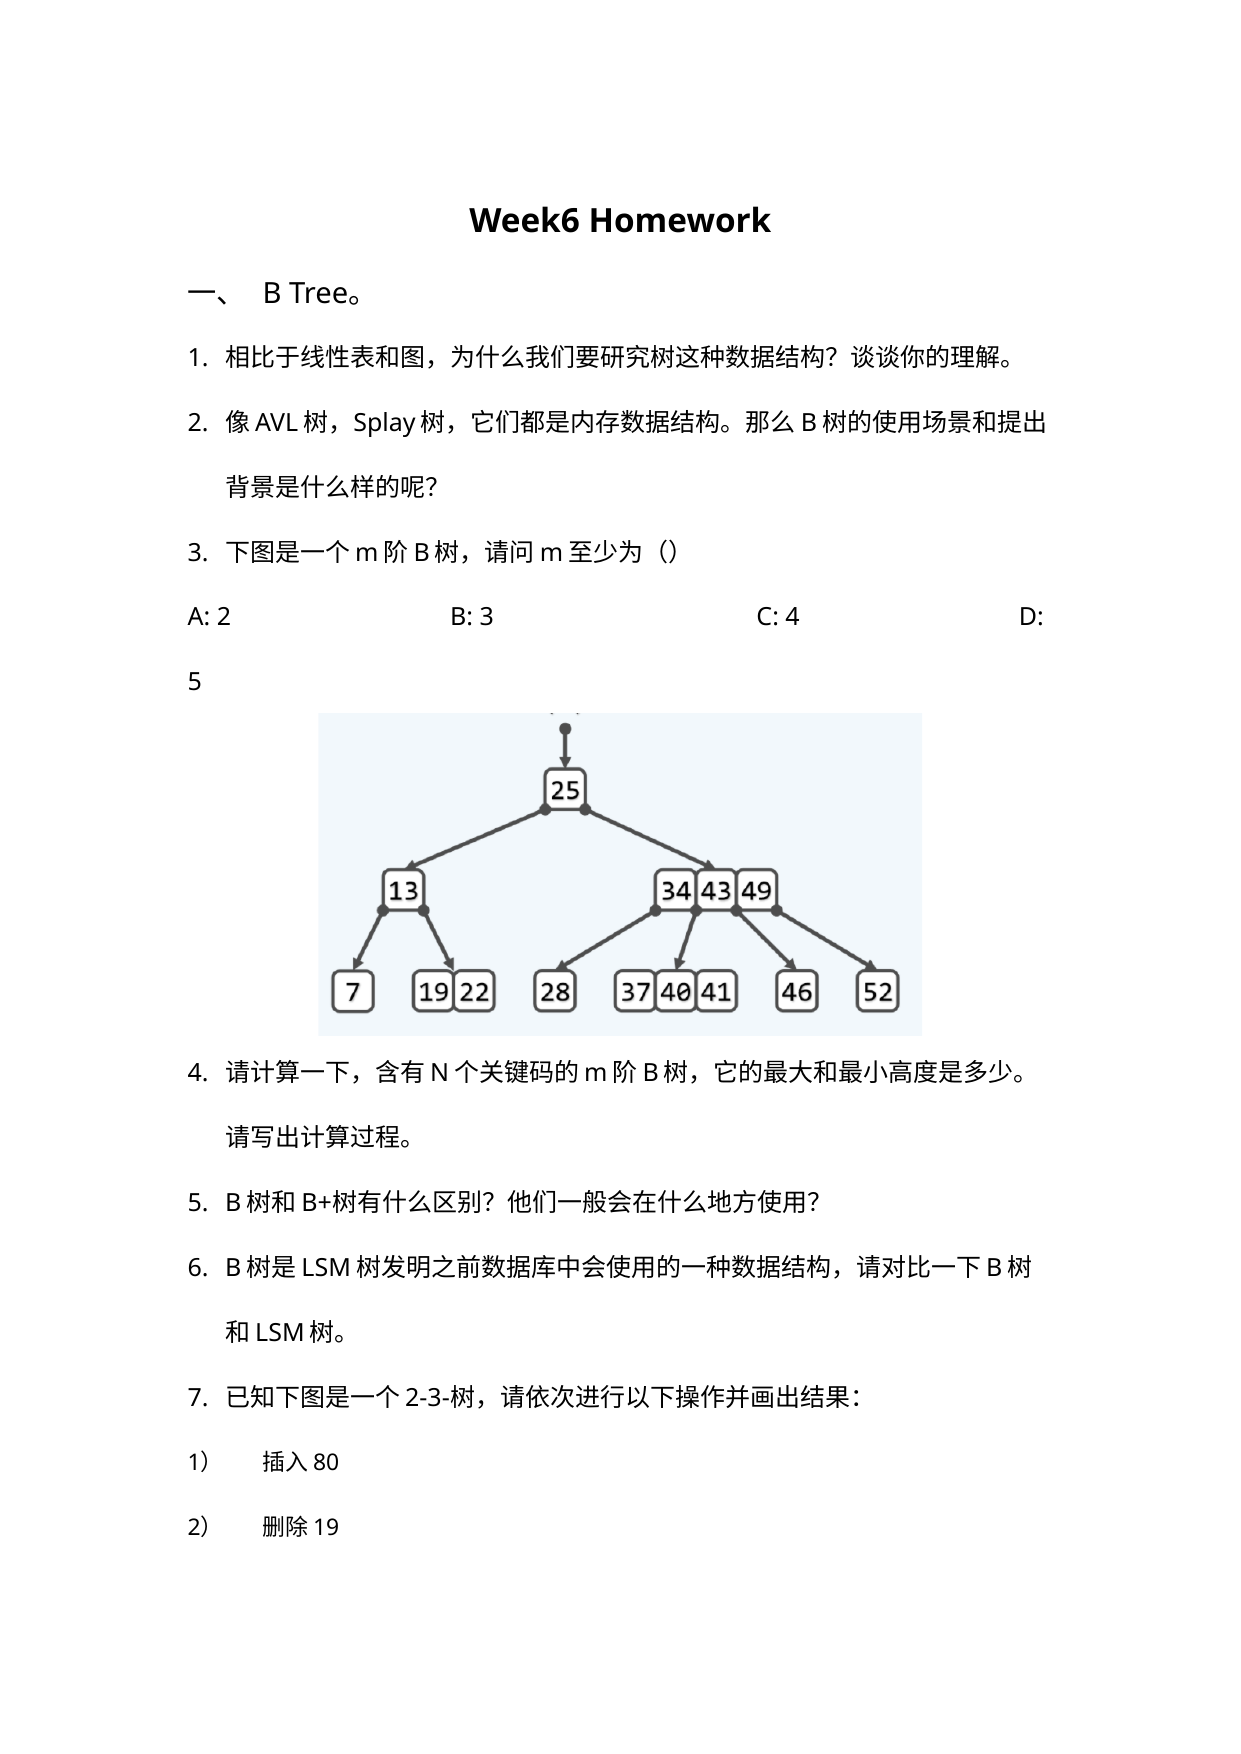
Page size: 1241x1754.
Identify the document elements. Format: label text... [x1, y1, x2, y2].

title Week6 Homework [187, 187, 1053, 252]
list 下图是一个m阶B树，请问m至少为（） [187, 518, 1053, 583]
list B Tree。 [187, 258, 1053, 323]
list B树是LSM树发明之前数据库中会使用的一种数据结构，请对比一下B树和LSM树。 [187, 1233, 1053, 1363]
list 相比于线性表和图，为什么我们要研究树这种数据结构？谈谈你的理解。 [187, 323, 1053, 388]
text A: 2 B: 3 C: 4 D: 5 [187, 583, 1053, 713]
list B树和B+树有什么区别？他们一般会在什么地方使用？ [187, 1168, 1053, 1233]
list 已知下图是一个2-3-树，请依次进行以下操作并画出结果： [187, 1363, 1053, 1428]
list 插入80 [187, 1428, 1053, 1493]
list 像AVL树，Splay树，它们都是内存数据结构。那么B树的使用场景和提出背景是什么样的呢？ [187, 388, 1053, 518]
list 删除19 [187, 1493, 1053, 1558]
list 请计算一下，含有N个关键码的m阶B树，它的最大和最小高度是多少。请写出计算过程。 [187, 1038, 1053, 1168]
picture [318, 713, 923, 1036]
